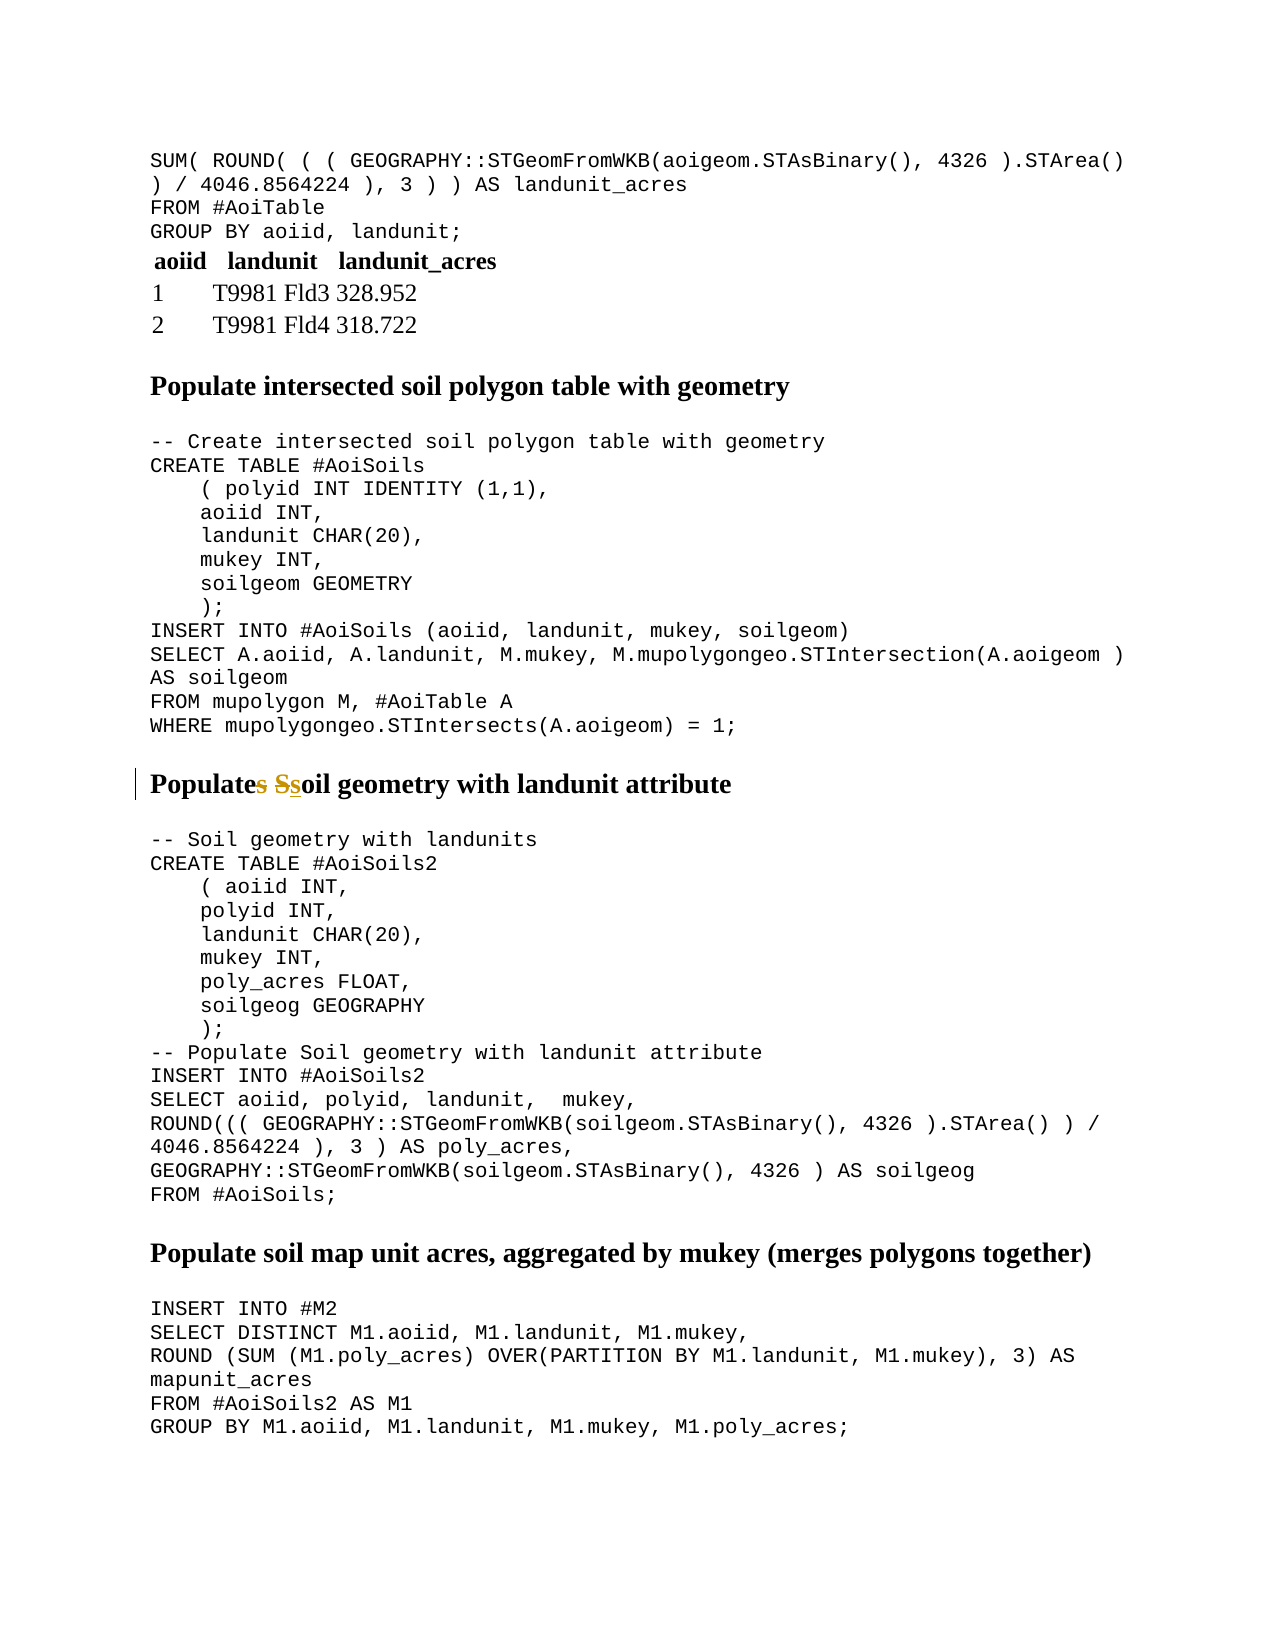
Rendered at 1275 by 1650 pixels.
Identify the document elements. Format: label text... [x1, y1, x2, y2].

table_cell 1 [150, 276, 211, 308]
subtitle Populate oil geometry with landunit attribute [150, 767, 1125, 800]
text CREATE TABLE #AoiSoils [150, 454, 1125, 478]
table_header landunit_acres [334, 245, 501, 276]
table_cell T9981 Fld3 [211, 276, 334, 308]
text SELECT A.aoiid, A.landunit, M.mukey, M.mupolygongeo.STIntersection(A.aoigeom ) AS soilgeom [150, 644, 1125, 691]
text poly_acres FLOAT, [150, 971, 1125, 994]
text ); [150, 596, 1125, 620]
text INSERT INTO #AoiSoils (aoiid, landunit, mukey, soilgeom) [150, 620, 1125, 644]
subtitle Populate intersected soil polygon table with geometry [150, 369, 1125, 402]
text GROUP BY M1.aoiid, M1.landunit, M1.mukey, M1.poly_acres; [150, 1416, 1125, 1440]
text mukey INT, [150, 947, 1125, 971]
text SELECT aoiid, polyid, landunit, mukey, ROUND((( GEOGRAPHY::STGeomFromWKB(soilgeom.STAsBinary(), 4326 ).STArea() ) / 4046.8564224 ), 3 ) AS poly_acres, GEOGRAPHY::STGeomFromWKB(soilgeom.STAsBinary(), 4326 ) AS soilgeog [150, 1089, 1125, 1184]
text soilgeom GEOMETRY [150, 573, 1125, 596]
table_cell 318.722 [334, 308, 501, 340]
text landunit CHAR(20), [150, 526, 1125, 549]
text -- Soil geometry with landunits [150, 829, 1125, 853]
text ( polyid INT IDENTITY (1,1), [150, 478, 1125, 502]
text FROM #AoiSoils; [150, 1184, 1125, 1207]
text polyid INT, [150, 900, 1125, 924]
text ( aoiid INT, [150, 876, 1125, 900]
text ); [150, 1018, 1125, 1042]
text GROUP BY aoiid, landunit; [150, 221, 1125, 244]
text WHERE mupolygongeo.STIntersects(A.aoigeom) = 1; [150, 715, 1125, 738]
text -- Populate Soil geometry with landunit attribute [150, 1042, 1125, 1066]
text CREATE TABLE #AoiSoils2 [150, 853, 1125, 876]
text landunit CHAR(20), [150, 924, 1125, 947]
text FROM #AoiTable [150, 197, 1125, 221]
table_header aoiid [150, 245, 211, 276]
table_cell 328.952 [334, 276, 501, 308]
table_cell 2 [150, 308, 211, 340]
text -- Create intersected soil polygon table with geometry [150, 431, 1125, 454]
text INSERT INTO #M2 [150, 1298, 1125, 1322]
text SELECT DISTINCT M1.aoiid, M1.landunit, M1.mukey, [150, 1322, 1125, 1345]
text mukey INT, [150, 549, 1125, 573]
text FROM mupolygon M, #AoiTable A [150, 691, 1125, 715]
table_cell T9981 Fld4 [211, 308, 334, 340]
text INSERT INTO #AoiSoils2 [150, 1066, 1125, 1089]
subtitle Populate soil map unit acres, aggregated by mukey (merges polygons together) [150, 1237, 1125, 1269]
text aoiid INT, [150, 502, 1125, 526]
text FROM #AoiSoils2 AS M1 [150, 1393, 1125, 1416]
text soilgeog GEOGRAPHY [150, 994, 1125, 1018]
text SUM( ROUND( ( ( GEOGRAPHY::STGeomFromWKB(aoigeom.STAsBinary(), 4326 ).STArea() ) / 4046.8564224 ), 3 ) ) AS landunit_acres [150, 150, 1125, 197]
text ROUND (SUM (M1.poly_acres) OVER(PARTITION BY M1.landunit, M1.mukey), 3) AS mapunit_acres [150, 1345, 1125, 1393]
table_header landunit [211, 245, 334, 276]
